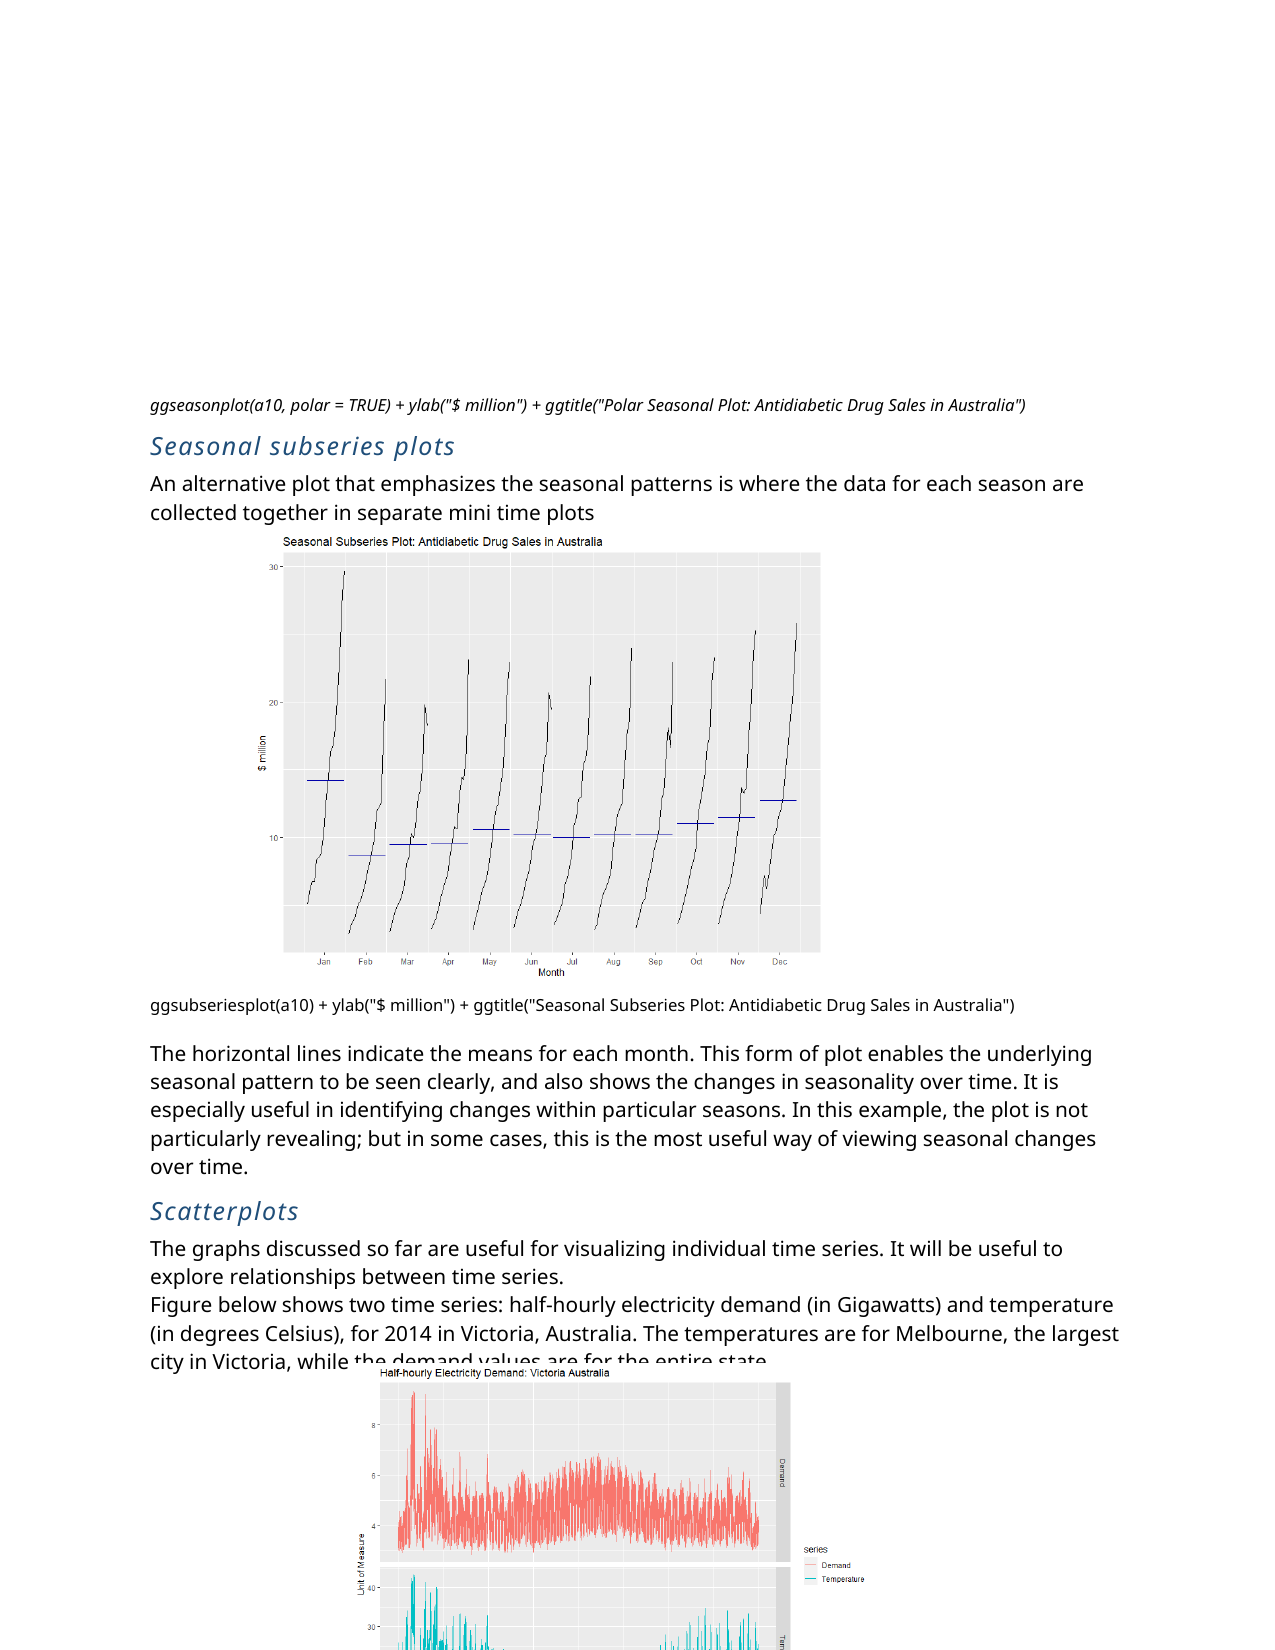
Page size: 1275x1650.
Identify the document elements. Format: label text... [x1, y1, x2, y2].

picture [252, 531, 826, 982]
subtitle Seasonal subseries plots [150, 429, 1125, 463]
text ggseasonplot(a10, polar = TRUE) + ylab("$ million") + ggtitle("Polar Seasonal Plot: Antidiabetic Drug Sales in Australia") [150, 394, 1125, 416]
picture [352, 1363, 873, 1650]
text An alternative plot that emphasizes the seasonal patterns is where the data for each season are collected together in separate mini time plots [150, 469, 1125, 526]
text The horizontal lines indicate the means for each month. This form of plot enables the underlying seasonal pattern to be seen clearly, and also shows the changes in seasonality over time. It is especially useful in identifying changes within particular seasons. In this example, the plot is not particularly revealing; but in some cases, this is the most useful way of viewing seasonal changes over time. [150, 1039, 1125, 1181]
subtitle Scatterplots [150, 1193, 1125, 1227]
text ggsubseriesplot(a10) + ylab("$ million") + ggtitle("Seasonal Subseries Plot: Antidiabetic Drug Sales in Australia") [150, 993, 1125, 1016]
text Figure below shows two time series: half-hourly electricity demand (in Gigawatts) and temperature (in degrees Celsius), for 2014 in Victoria, Australia. The temperatures are for Melbourne, the largest city in Victoria, while the demand values are for the entire state. [150, 1291, 1125, 1376]
text The graphs discussed so far are useful for visualizing individual time series. It will be useful to explore relationships between time series. [150, 1234, 1125, 1291]
